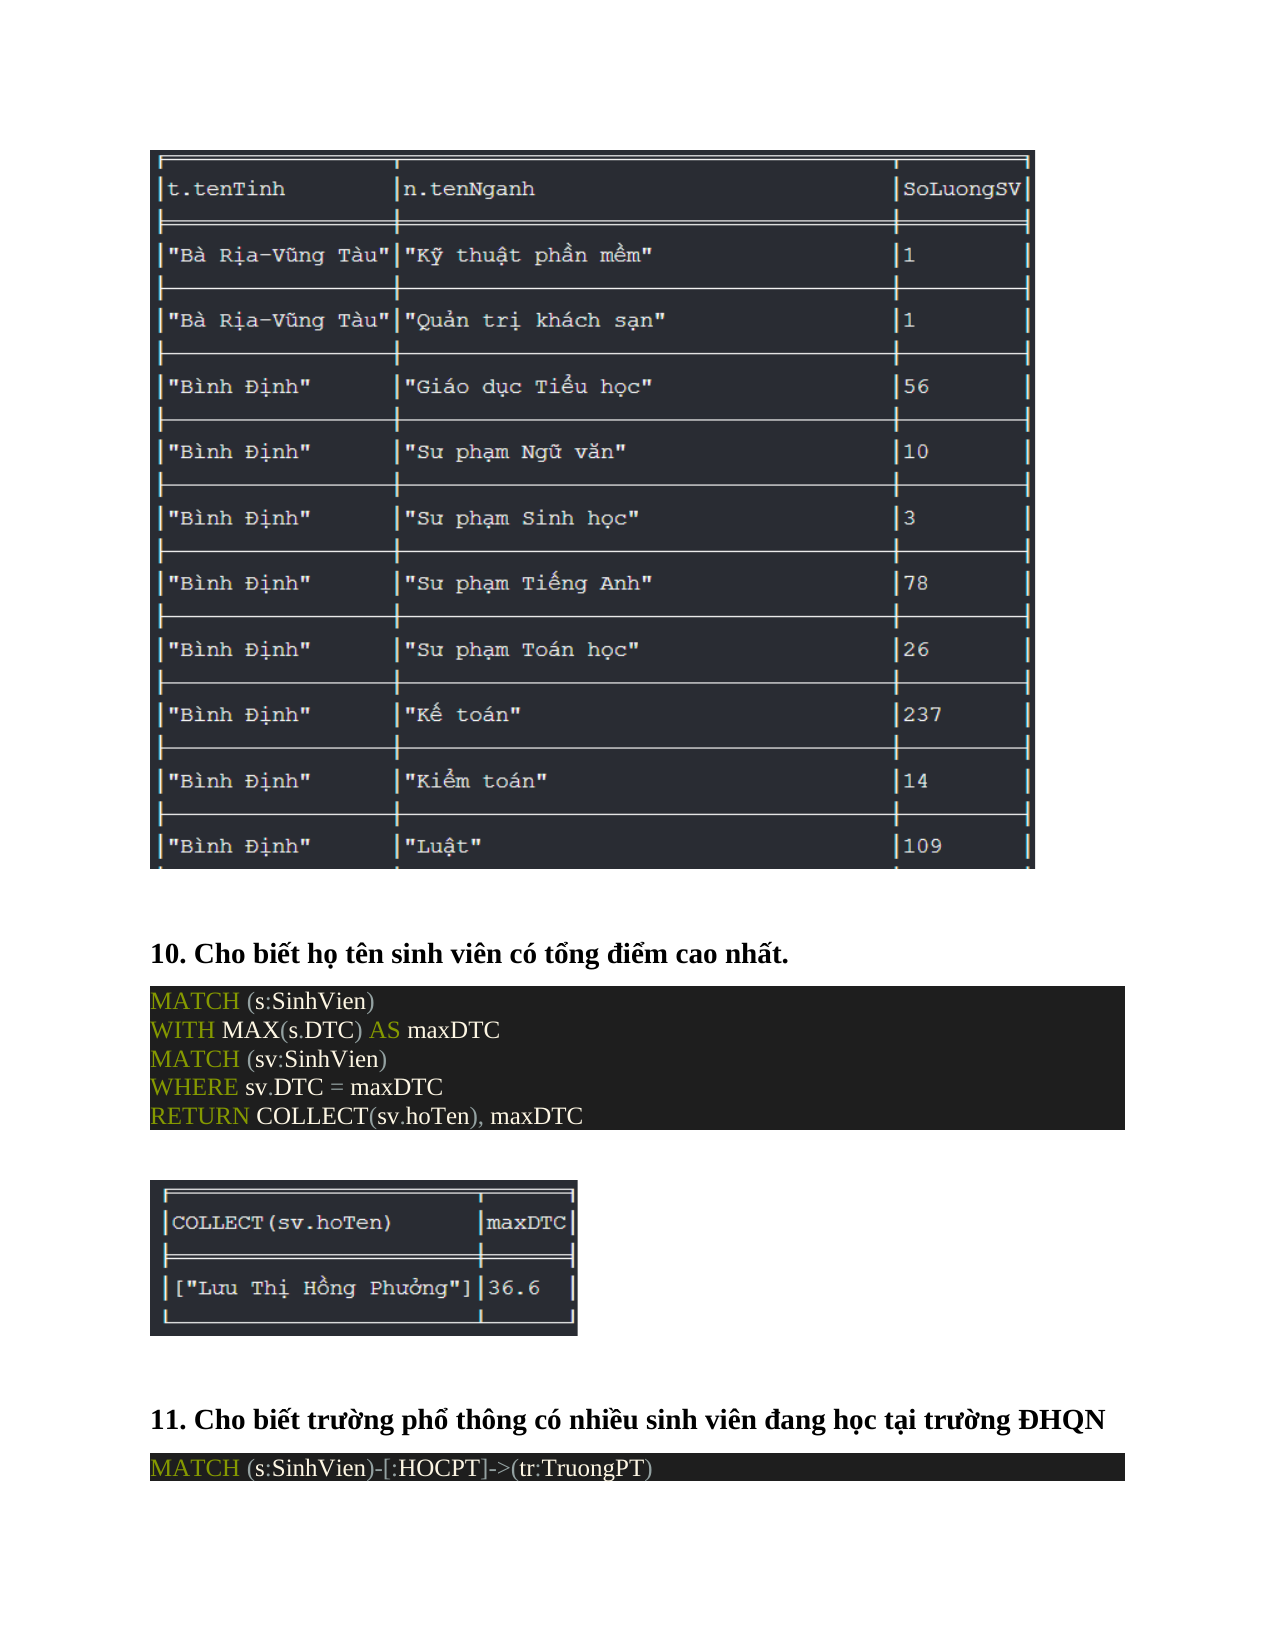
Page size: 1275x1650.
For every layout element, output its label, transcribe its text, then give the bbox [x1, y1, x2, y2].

picture [150, 1180, 578, 1336]
picture [150, 150, 1035, 869]
text MATCH (s:SinhVien)-[:HOCPT]->(tr:TruongPT) [150, 1453, 1125, 1481]
text MATCH (sv:SinhVien) [150, 1044, 1125, 1072]
text WHERE sv.DTC = maxDTC [150, 1072, 1125, 1101]
text 10. Cho biết họ tên sinh viên có tổng điểm cao nhất. [150, 936, 1125, 969]
text RETURN COLLECT(sv.hoTen), maxDTC [150, 1101, 1125, 1130]
text MATCH (s:SinhVien) [150, 986, 1125, 1015]
text WITH MAX(s.DTC) AS maxDTC [150, 1015, 1125, 1044]
text 11. Cho biết trường phổ thông có nhiều sinh viên đang học tại trường ĐHQN [150, 1402, 1125, 1436]
